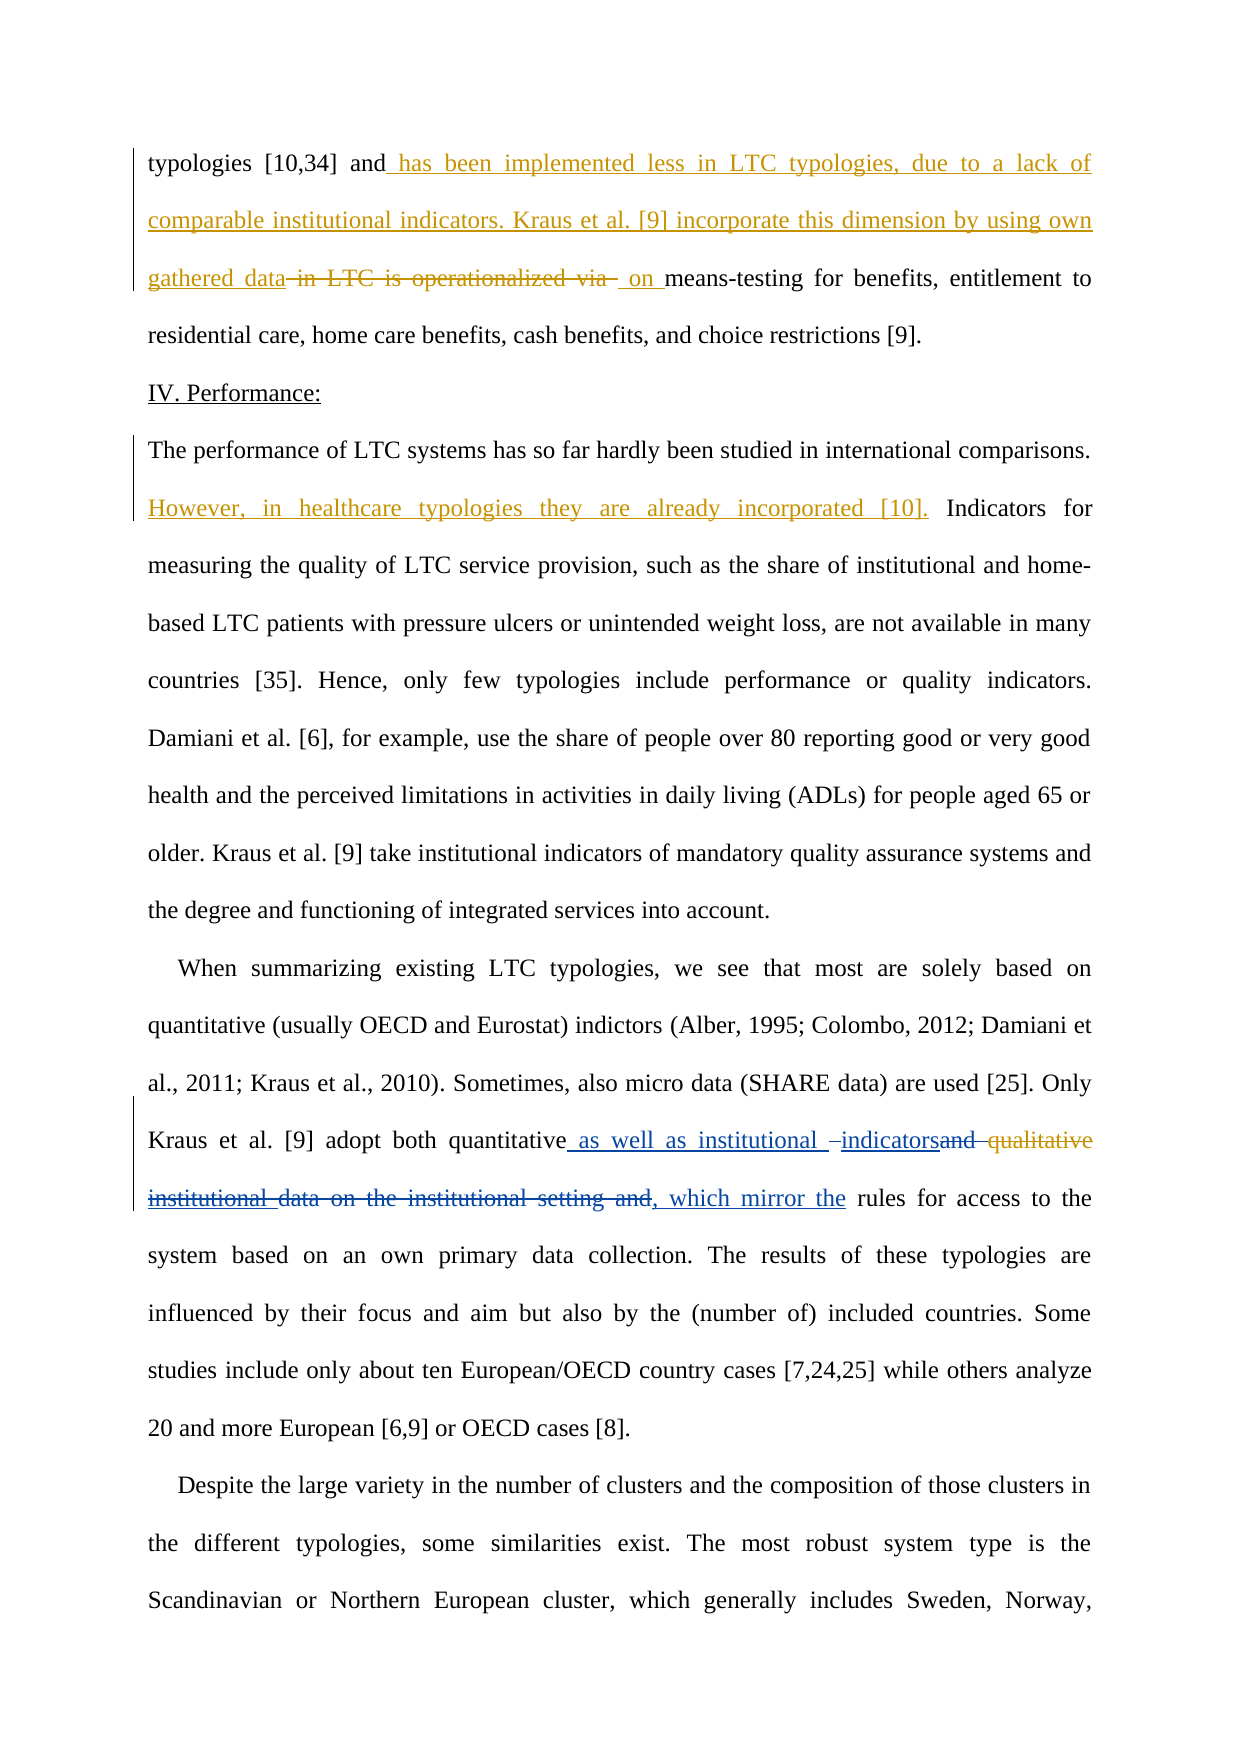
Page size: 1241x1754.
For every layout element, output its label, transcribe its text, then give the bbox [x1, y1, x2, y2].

text When summarizing existing LTC typologies, we see that most are solely based on quantitative (usually OECD and Eurostat) indictors (Alber, 1995; Colombo, 2012; Damiani et al., 2011; Kraus et al., 2010). Sometimes, also micro data (SHARE data) are used [25]. Only Kraus et al. [9] adopt both quantitative rules for access to the system based on an own primary data collection. The results of these typologies are influenced by their focus and aim but also by the (number of) included countries. Some studies include only about ten European/OECD country cases [7,24,25] while others analyze 20 and more European [6,9] or OECD cases [8]. [148, 953, 1093, 1441]
text The performance of LTC systems has so far hardly been studied in international comparisons. Indicators for measuring the quality of LTC service provision, such as the share of institutional and home-based LTC patients with pressure ulcers or unintended weight loss, are not available in many countries [35]. Hence, only few typologies include performance or quality indicators. Damiani et al. [6], for example, use the share of people over 80 reporting good or very good health and the perceived limitations in activities in daily living (ADLs) for people aged 65 or older. Kraus et al. [9] take institutional indicators of mandatory quality assurance systems and the degree and functioning of integrated services into account. [148, 435, 1093, 924]
text IV. Performance: [148, 378, 1093, 406]
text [148, 1470, 1093, 1614]
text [148, 148, 1093, 230]
